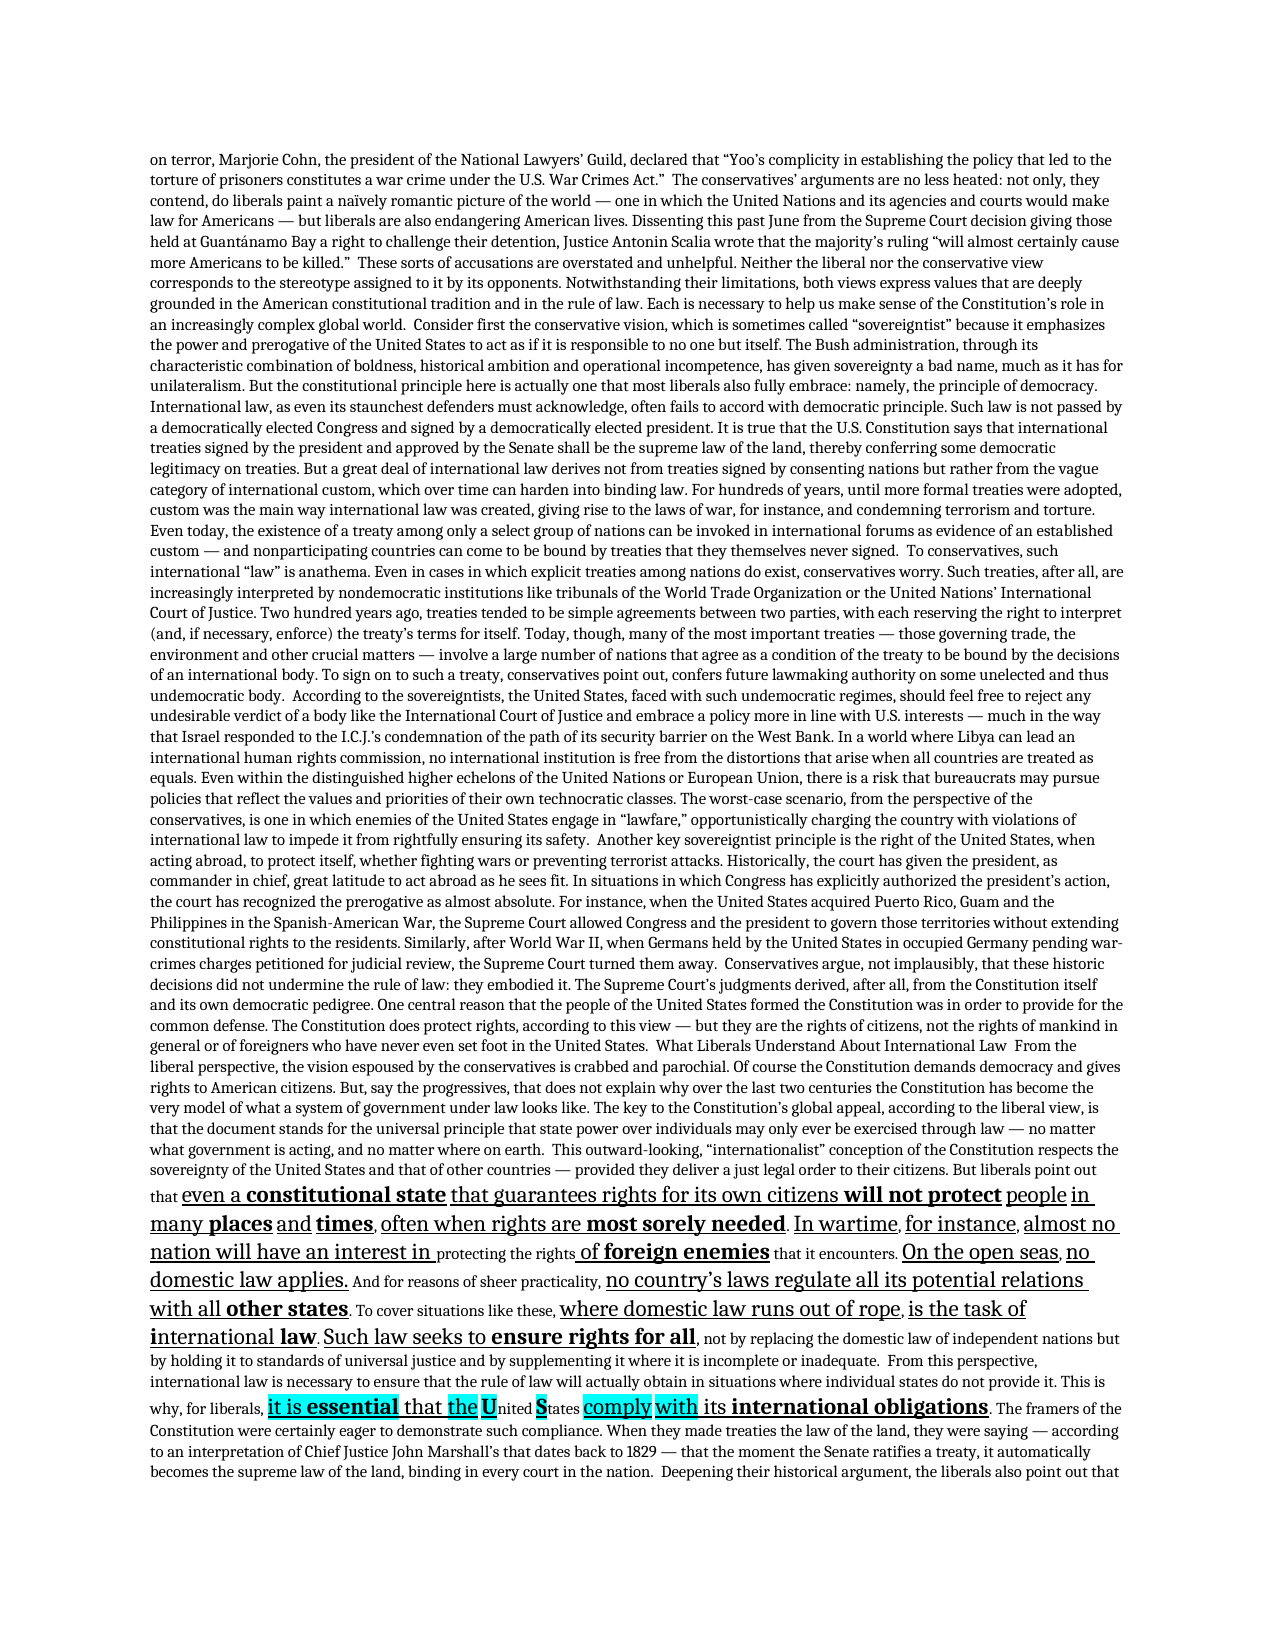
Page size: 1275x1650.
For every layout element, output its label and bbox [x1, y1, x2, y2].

text [150, 150, 1125, 1482]
